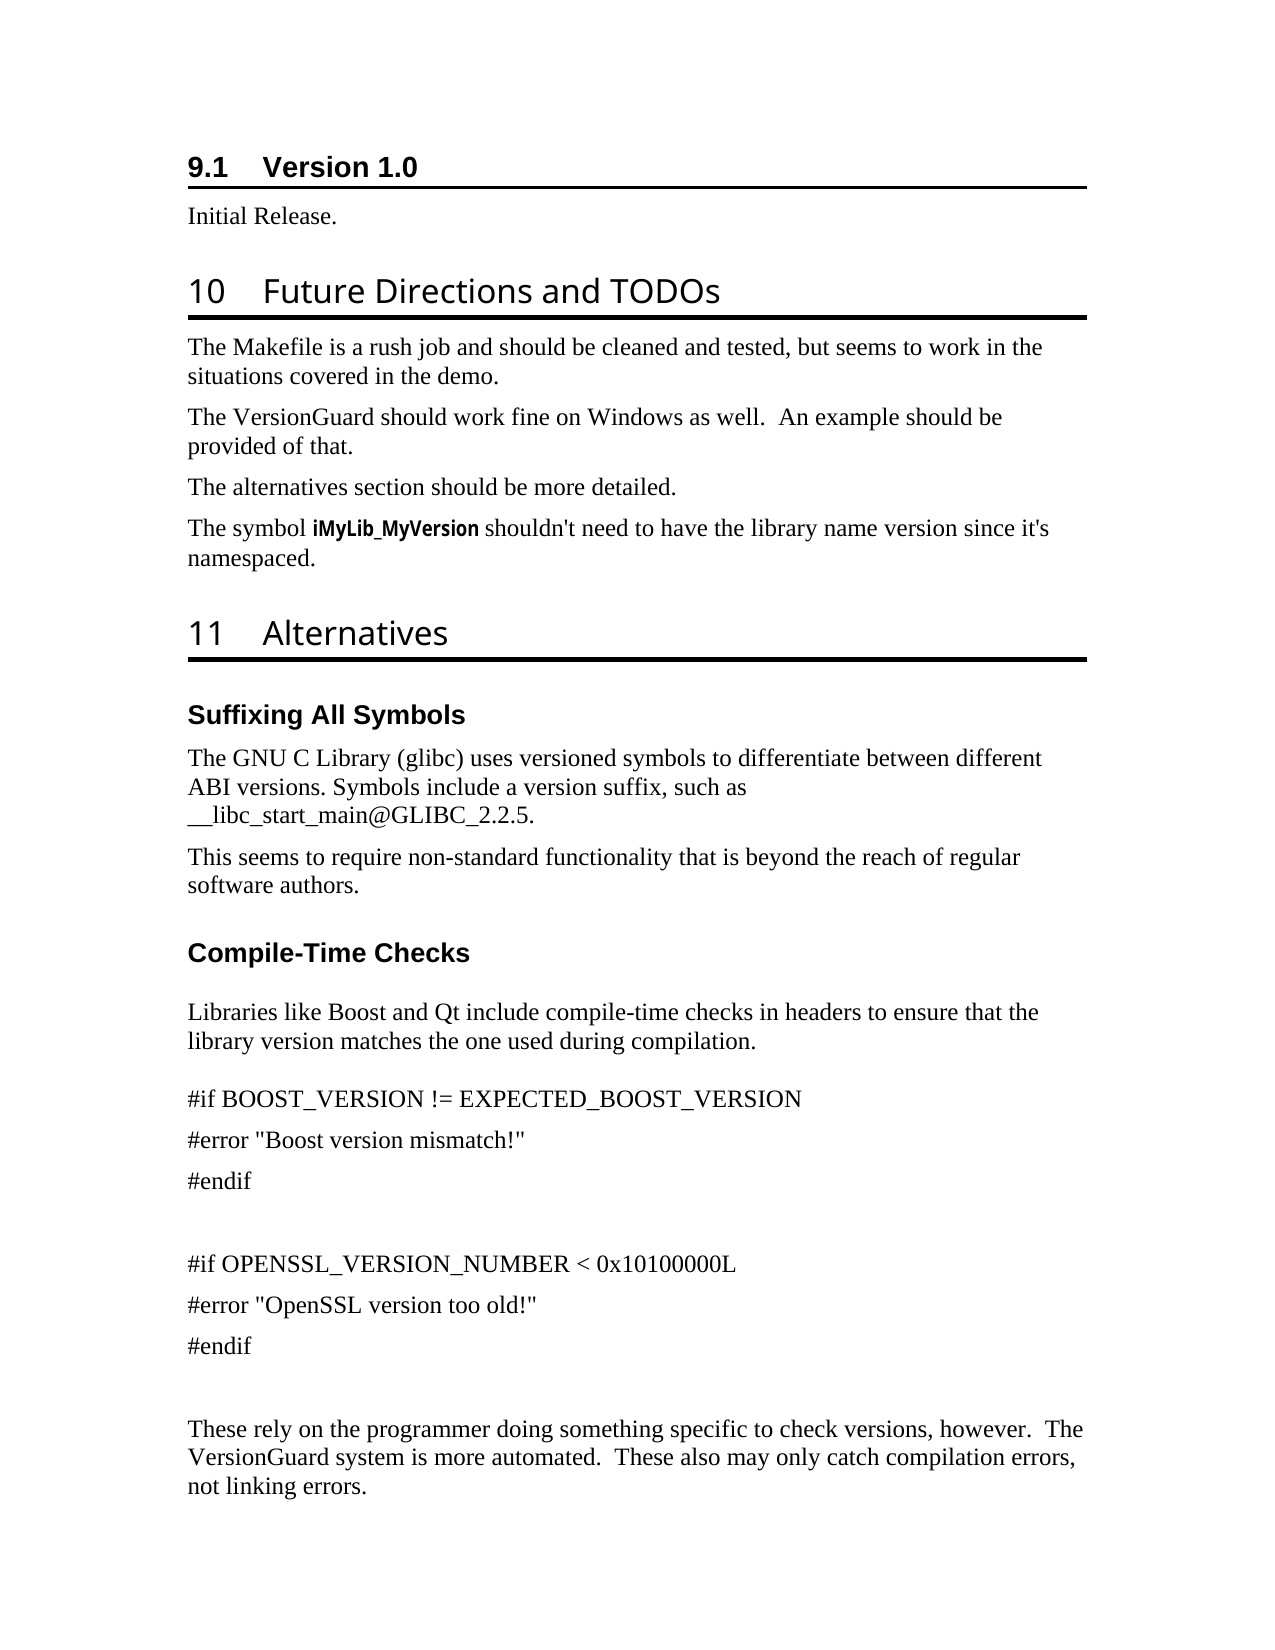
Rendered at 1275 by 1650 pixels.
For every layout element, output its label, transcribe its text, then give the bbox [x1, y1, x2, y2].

text The VersionGuard should work fine on Windows as well. An example should be provided of that. [187, 402, 1087, 460]
text #if OPENSSL_VERSION_NUMBER < 0x10100000L [187, 1249, 1087, 1277]
text The alternatives section should be more detailed. [187, 472, 1087, 501]
text #if BOOST_VERSION != EXPECTED_BOOST_VERSION [187, 1084, 1087, 1112]
text The GNU C Library (glibc) uses versioned symbols to differentiate between different ABI versions. Symbols include a version suffix, such as __libc_start_main@GLIBC_2.2.5. [187, 743, 1087, 829]
text This seems to require non-standard functionality that is beyond the reach of regular software authors. [187, 842, 1087, 899]
subtitle Suffixing All Symbols [187, 699, 1087, 730]
subtitle Future Directions and TODOs [187, 267, 1087, 320]
subtitle Version 1.0 [187, 150, 1087, 189]
text The Makefile is a rush job and should be cleaned and tested, but seems to work in the situations covered in the demo. [187, 332, 1087, 390]
text The symbol iMyLib_MyVersion shouldn't need to have the library name version since it's namespaced. [187, 513, 1087, 572]
text These rely on the programmer doing something specific to check versions, however. The VersionGuard system is more automated. These also may only catch compilation errors, not linking errors. [187, 1414, 1087, 1500]
subtitle Compile-Time Checks [187, 937, 1087, 968]
text Initial Release. [187, 201, 1087, 230]
text Libraries like Boost and Qt include compile-time checks in headers to ensure that the library version matches the one used during compilation. [187, 997, 1087, 1054]
text #error "OpenSSL version too old!" [187, 1290, 1087, 1319]
subtitle Alternatives [187, 609, 1087, 662]
text #endif [187, 1331, 1087, 1360]
text #endif [187, 1166, 1087, 1195]
text #error "Boost version mismatch!" [187, 1125, 1087, 1154]
